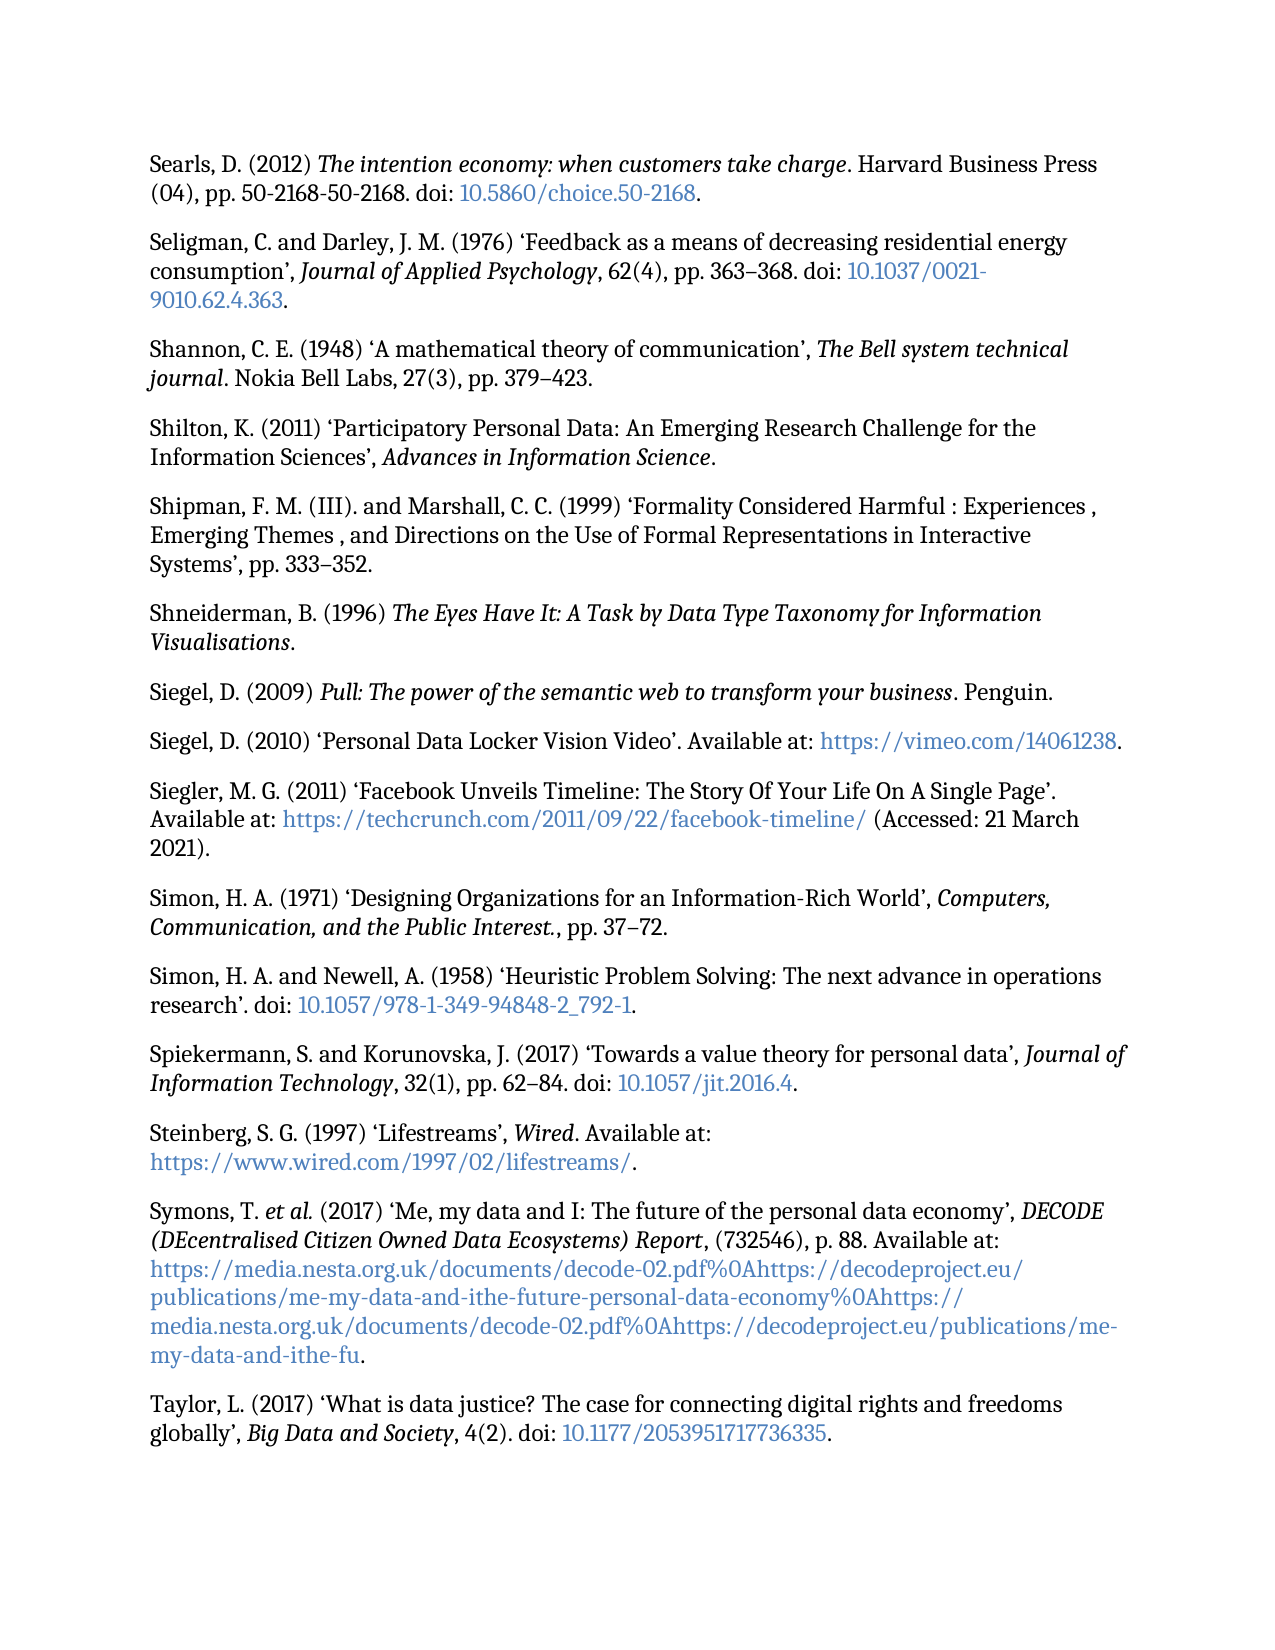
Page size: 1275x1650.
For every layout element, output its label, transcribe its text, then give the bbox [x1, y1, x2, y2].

text Siegel, D. (2009) Pull: The power of the semantic web to transform your business. Penguin. [150, 677, 1125, 706]
text Spiekermann, S. and Korunovska, J. (2017) ‘Towards a value theory for personal data’, Journal of Information Technology, 32(1), pp. 62–84. doi: 10.1057/jit.2016.4. [150, 1040, 1125, 1098]
text Siegler, M. G. (2011) ‘Facebook Unveils Timeline: The Story Of Your Life On A Single Page’. Available at: https://techcrunch.com/2011/09/22/facebook-timeline/ (Accessed: 21 March 2021). [150, 777, 1125, 863]
text Symons, T. et al. (2017) ‘Me, my data and I: The future of the personal data economy’, DECODE (DEcentralised Citizen Owned Data Ecosystems) Report, (732546), p. 88. Available at: https://media.nesta.org.uk/documents/decode-02.pdf%0Ahttps://decodeproject.eu/publications/me-my-data-and-ithe-future-personal-data-economy%0Ahttps://media.nesta.org.uk/documents/decode-02.pdf%0Ahttps://decodeproject.eu/publications/me-my-data-and-ithe-fu. [150, 1197, 1125, 1369]
text Shneiderman, B. (1996) The Eyes Have It: A Task by Data Type Taxonomy for Information Visualisations. [150, 599, 1125, 657]
text Searls, D. (2012) The intention economy: when customers take charge. Harvard Business Press (04), pp. 50-2168-50-2168. doi: 10.5860/choice.50-2168. [150, 150, 1125, 207]
text Shannon, C. E. (1948) ‘A mathematical theory of communication’, The Bell system technical journal. Nokia Bell Labs, 27(3), pp. 379–423. [150, 335, 1125, 393]
text Shilton, K. (2011) ‘Participatory Personal Data: An Emerging Research Challenge for the Information Sciences’, Advances in Information Science. [150, 414, 1125, 471]
text Siegel, D. (2010) ‘Personal Data Locker Vision Video’. Available at: https://vimeo.com/14061238. [150, 727, 1125, 756]
text Simon, H. A. (1971) ‘Designing Organizations for an Information-Rich World’, Computers, Communication, and the Public Interest., pp. 37–72. [150, 884, 1125, 941]
text Steinberg, S. G. (1997) ‘Lifestreams’, Wired. Available at: https://www.wired.com/1997/02/lifestreams/. [150, 1119, 1125, 1176]
text Taylor, L. (2017) ‘What is data justice? The case for connecting digital rights and freedoms globally’, Big Data and Society, 4(2). doi: 10.1177/2053951717736335. [150, 1390, 1125, 1448]
text Simon, H. A. and Newell, A. (1958) ‘Heuristic Problem Solving: The next advance in operations research’. doi: 10.1057/978-1-349-94848-2_792-1. [150, 962, 1125, 1019]
